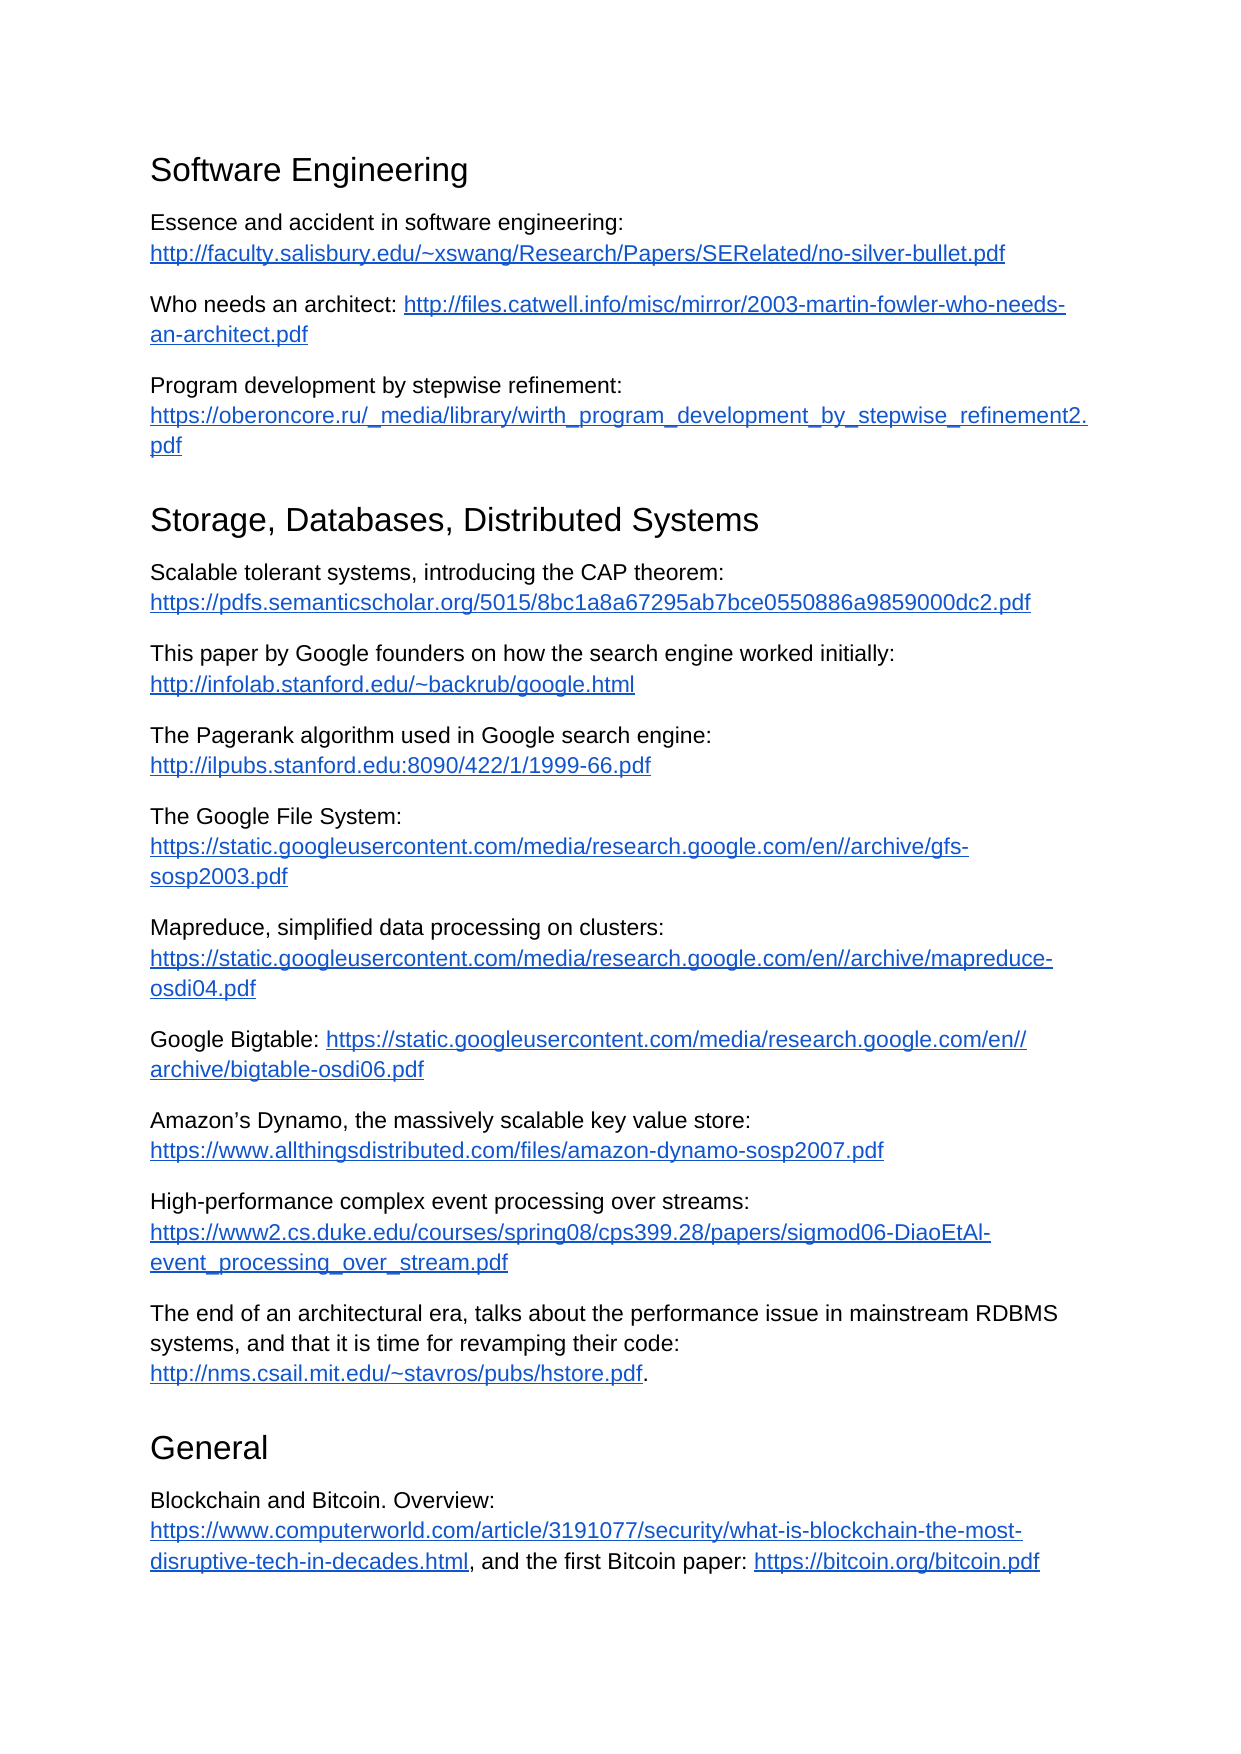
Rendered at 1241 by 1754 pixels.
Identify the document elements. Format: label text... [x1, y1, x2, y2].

text This paper by Google founders on how the search engine worked initially: http://infolab.stanford.edu/~backrub/google.html [150, 640, 1090, 697]
text High-performance complex event processing over streams: https://www2.cs.duke.edu/courses/spring08/cps399.28/papers/sigmod06-DiaoEtAl-event_processing_over_stream.pdf [150, 1188, 1090, 1275]
text The Google File System: https://static.googleusercontent.com/media/research.google.com/en//archive/gfs-sosp2003.pdf [150, 803, 1090, 890]
text Blockchain and Bitcoin. Overview: https://www.computerworld.com/article/3191077/security/what-is-blockchain-the-most-disruptive-tech-in-decades.html, and the first Bitcoin paper: https://bitcoin.org/bitcoin.pdf [150, 1487, 1090, 1574]
text The end of an architectural era, talks about the performance issue in mainstream RDBMS systems, and that it is time for revamping their code: http://nms.csail.mit.edu/~stavros/pubs/hstore.pdf. [150, 1300, 1090, 1387]
text Program development by stepwise refinement: https://oberoncore.ru/_media/library/wirth_program_development_by_stepwise_refinement2.pdf [150, 372, 1090, 458]
subtitle Storage, Databases, Distributed Systems [150, 500, 1090, 538]
text Scalable tolerant systems, introducing the CAP theorem: https://pdfs.semanticscholar.org/5015/8bc1a8a67295ab7bce0550886a9859000dc2.pdf [150, 559, 1090, 616]
text Essence and accident in software engineering: http://faculty.salisbury.edu/~xswang/Research/Papers/SERelated/no-silver-bullet.pdf [150, 209, 1090, 266]
text Amazon’s Dynamo, the massively scalable key value store: https://www.allthingsdistributed.com/files/amazon-dynamo-sosp2007.pdf [150, 1107, 1090, 1164]
text The Pagerank algorithm used in Google search engine: http://ilpubs.stanford.edu:8090/422/1/1999-66.pdf [150, 722, 1090, 778]
subtitle Software Engineering [150, 150, 1090, 188]
text Google Bigtable: https://static.googleusercontent.com/media/research.google.com/en//archive/bigtable-osdi06.pdf [150, 1026, 1090, 1082]
subtitle General [150, 1428, 1090, 1466]
text Mapreduce, simplified data processing on clusters: https://static.googleusercontent.com/media/research.google.com/en//archive/mapreduce-osdi04.pdf [150, 914, 1090, 1001]
text Who needs an architect: http://files.catwell.info/misc/mirror/2003-martin-fowler-who-needs-an-architect.pdf [150, 291, 1090, 347]
